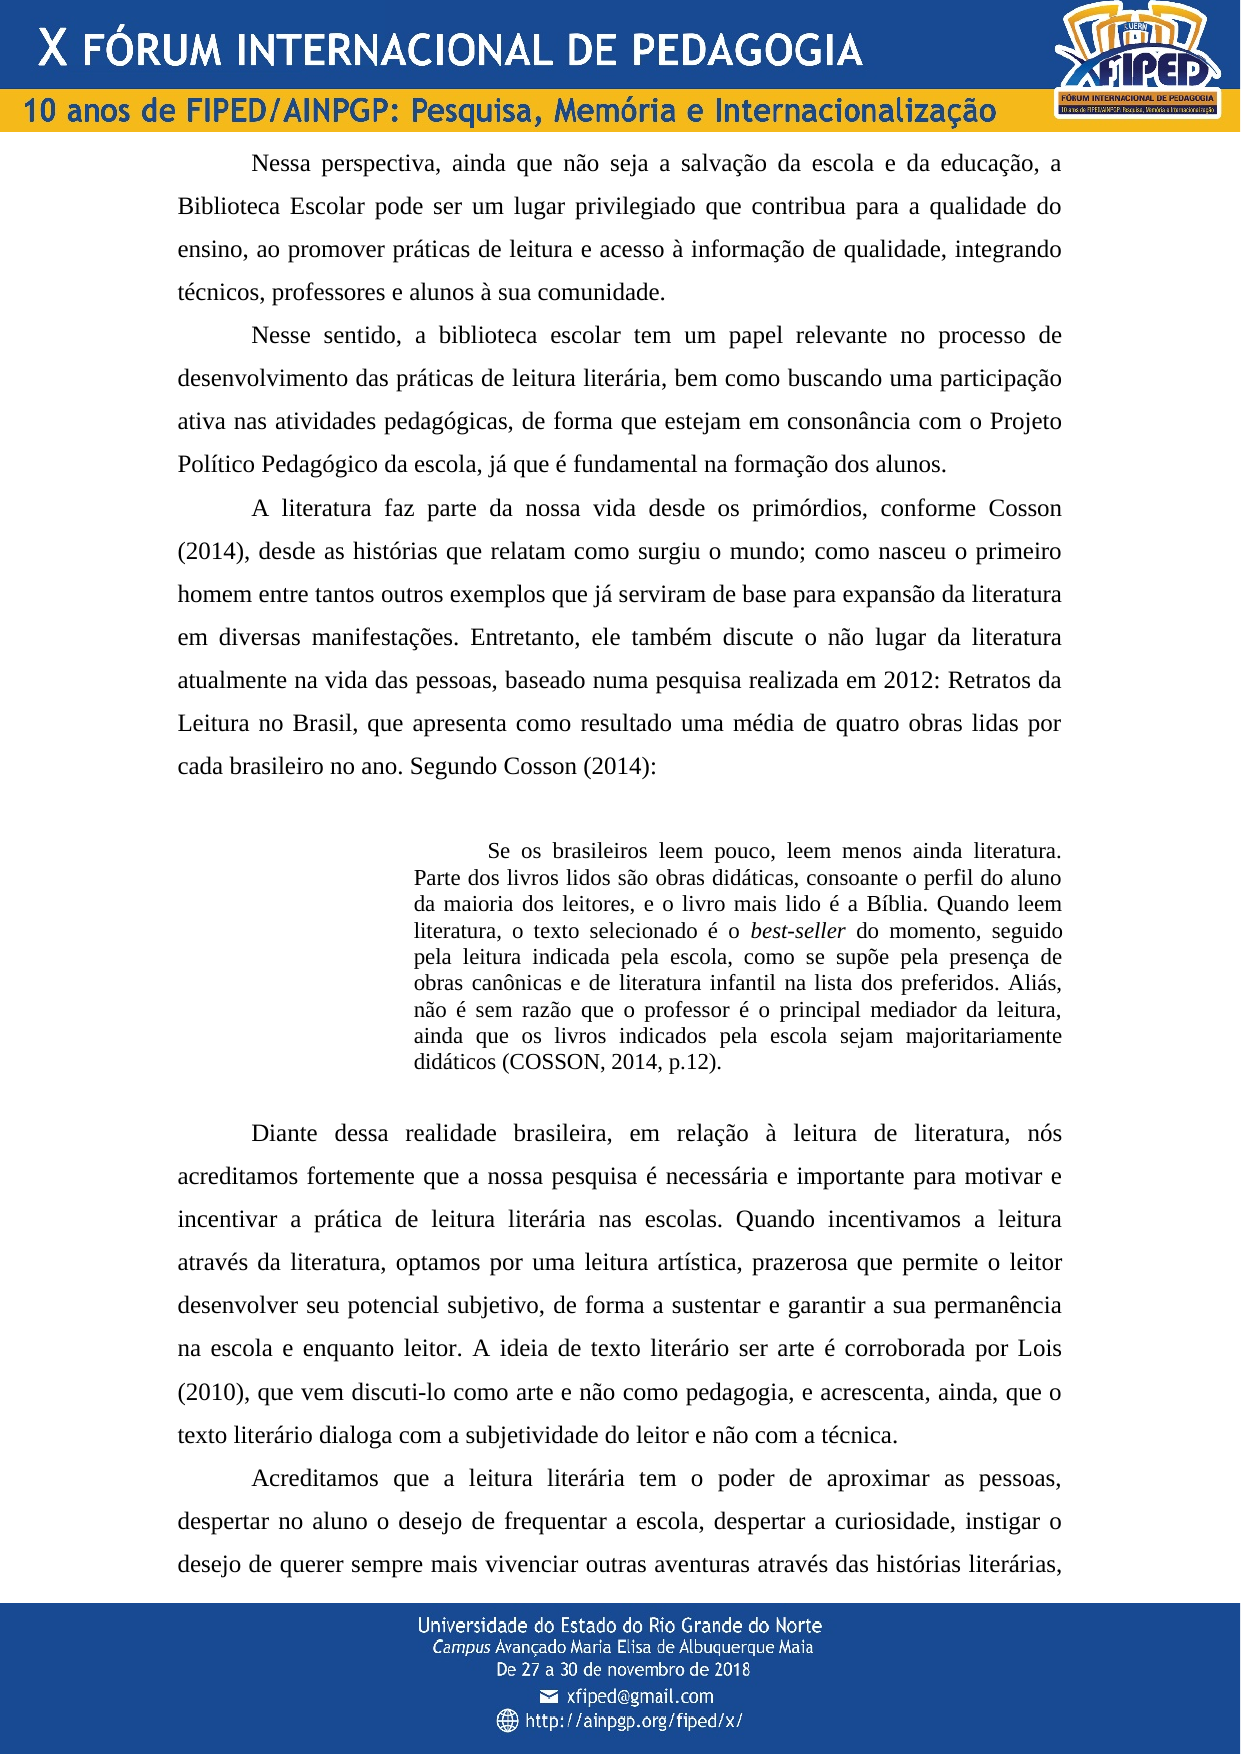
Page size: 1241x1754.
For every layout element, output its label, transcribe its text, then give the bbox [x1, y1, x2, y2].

text Se os brasileiros leem pouco, leem menos ainda literatura. Parte dos livros lidos são obras didáticas, consoante o perfil do aluno da maioria dos leitores, e o livro mais lido é a Bíblia. Quando leem literatura, o texto selecionado é o best-seller do momento, seguido pela leitura indicada pela escola, como se supõe pela presença de obras canônicas e de literatura infantil na lista dos preferidos. Aliás, não é sem razão que o professor é o principal mediador da leitura, ainda que os livros indicados pela escola sejam majoritariamente didáticos (COSSON, 2014, p.12). [413, 838, 1063, 1075]
picture [0, 0, 1241, 132]
text Nesse sentido, a biblioteca escolar tem um papel relevante no processo de desenvolvimento das práticas de leitura literária, bem como buscando uma participação ativa nas atividades pedagógicas, de forma que estejam em consonância com o Projeto Político Pedagógico da escola, já que é fundamental na formação dos alunos. [177, 320, 1063, 478]
picture [0, 1603, 1241, 1754]
text Diante dessa realidade brasileira, em relação à leitura de literatura, nós acreditamos fortemente que a nossa pesquisa é necessária e importante para motivar e incentivar a prática de leitura literária nas escolas. Quando incentivamos a leitura através da literatura, optamos por uma leitura artística, prazerosa que permite o leitor desenvolver seu potencial subjetivo, de forma a sustentar e garantir a sua permanência na escola e enquanto leitor. A ideia de texto literário ser arte é corroborada por Lois (2010), que vem discuti-lo como arte e não como pedagogia, e acrescenta, ainda, que o texto literário dialoga com a subjetividade do leitor e não com a técnica. [177, 1118, 1063, 1448]
text A literatura faz parte da nossa vida desde os primórdios, conforme Cosson (2014), desde as histórias que relatam como surgiu o mundo; como nasceu o primeiro homem entre tantos outros exemplos que já serviram de base para expansão da literatura em diversas manifestações. Entretanto, ele também discute o não lugar da literatura atualmente na vida das pessoas, baseado numa pesquisa realizada em 2012: Retratos da Leitura no Brasil, que apresenta como resultado uma média de quatro obras lidas por cada brasileiro no ano. Segundo Cosson (2014): [177, 493, 1063, 780]
text Nessa perspectiva, ainda que não seja a salvação da escola e da educação, a Biblioteca Escolar pode ser um lugar privilegiado que contribua para a qualidade do ensino, ao promover práticas de leitura e acesso à informação de qualidade, integrando técnicos, professores e alunos à sua comunidade. [177, 148, 1063, 306]
